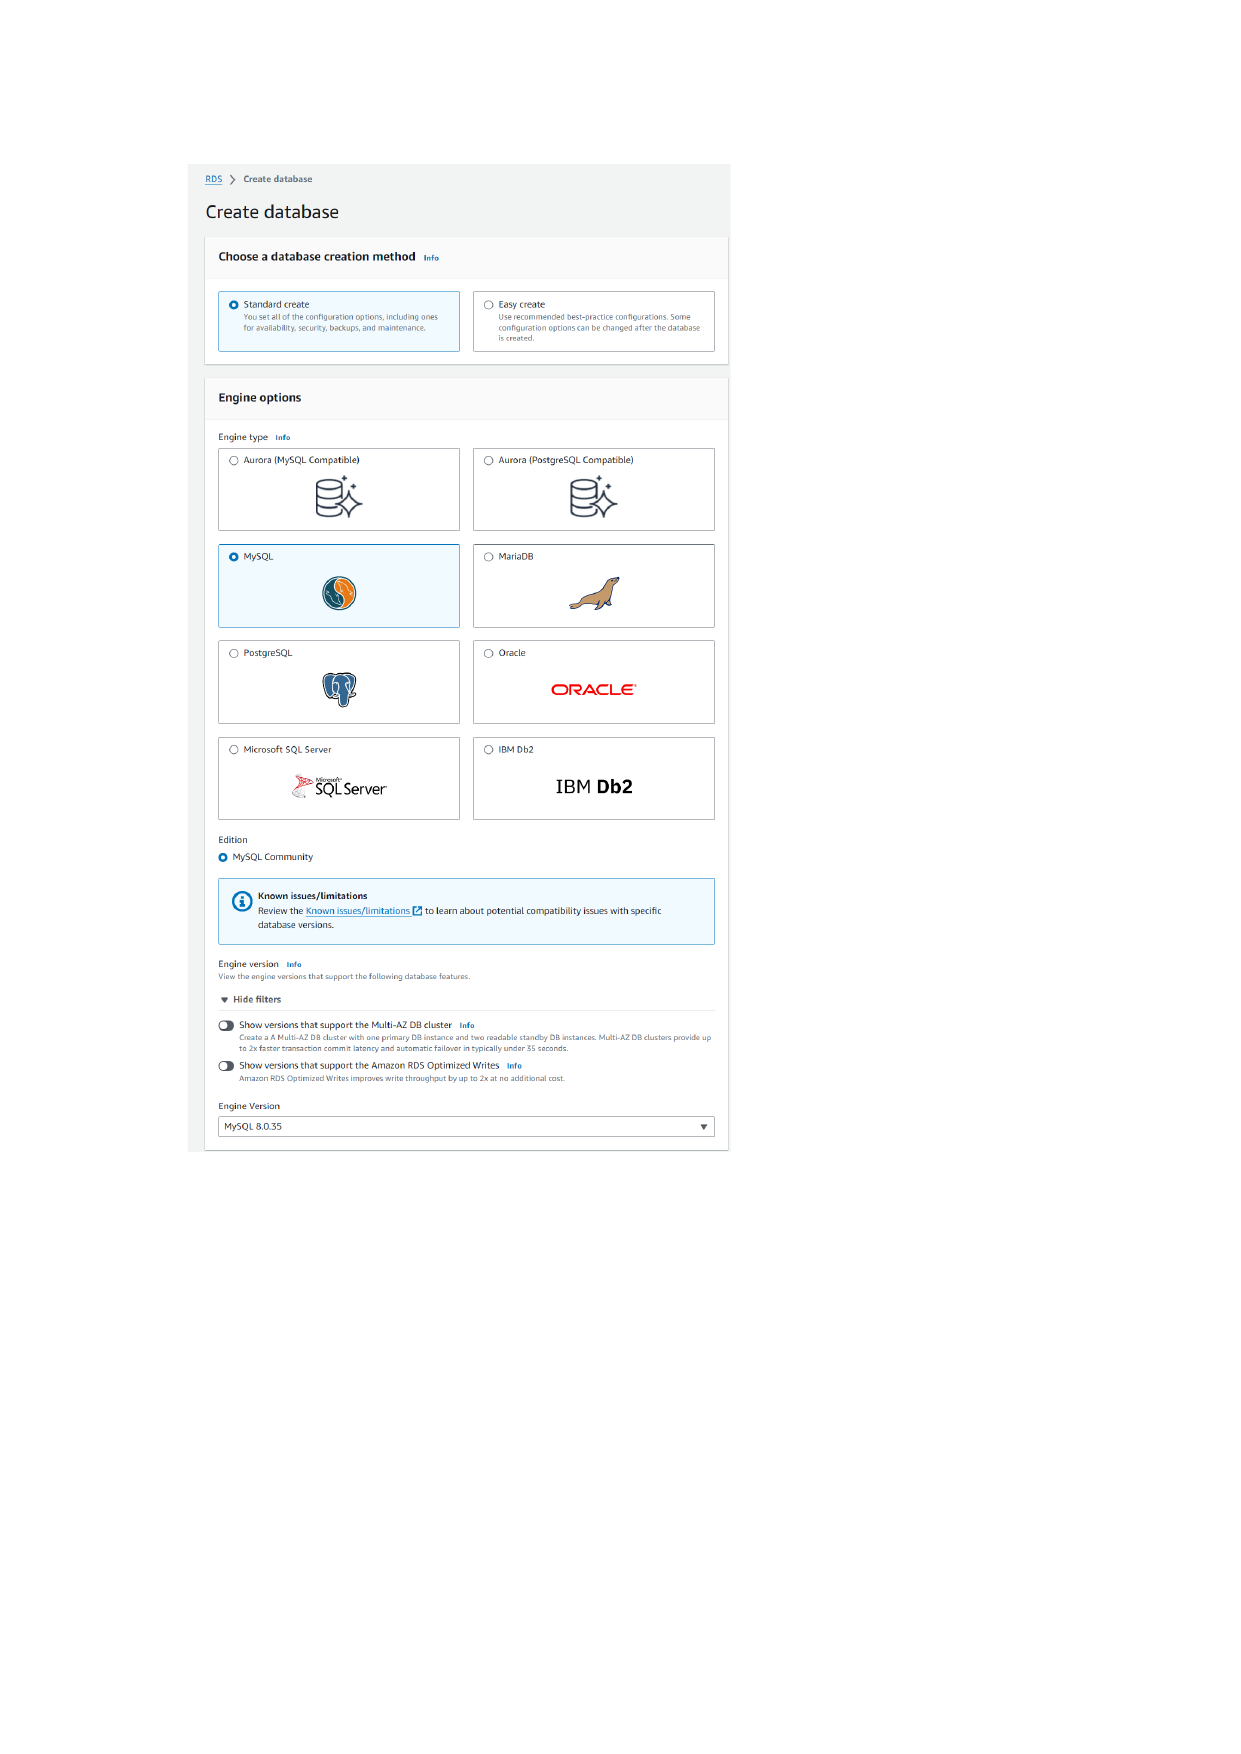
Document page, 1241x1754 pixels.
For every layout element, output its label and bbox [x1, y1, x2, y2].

picture [187, 164, 731, 1152]
